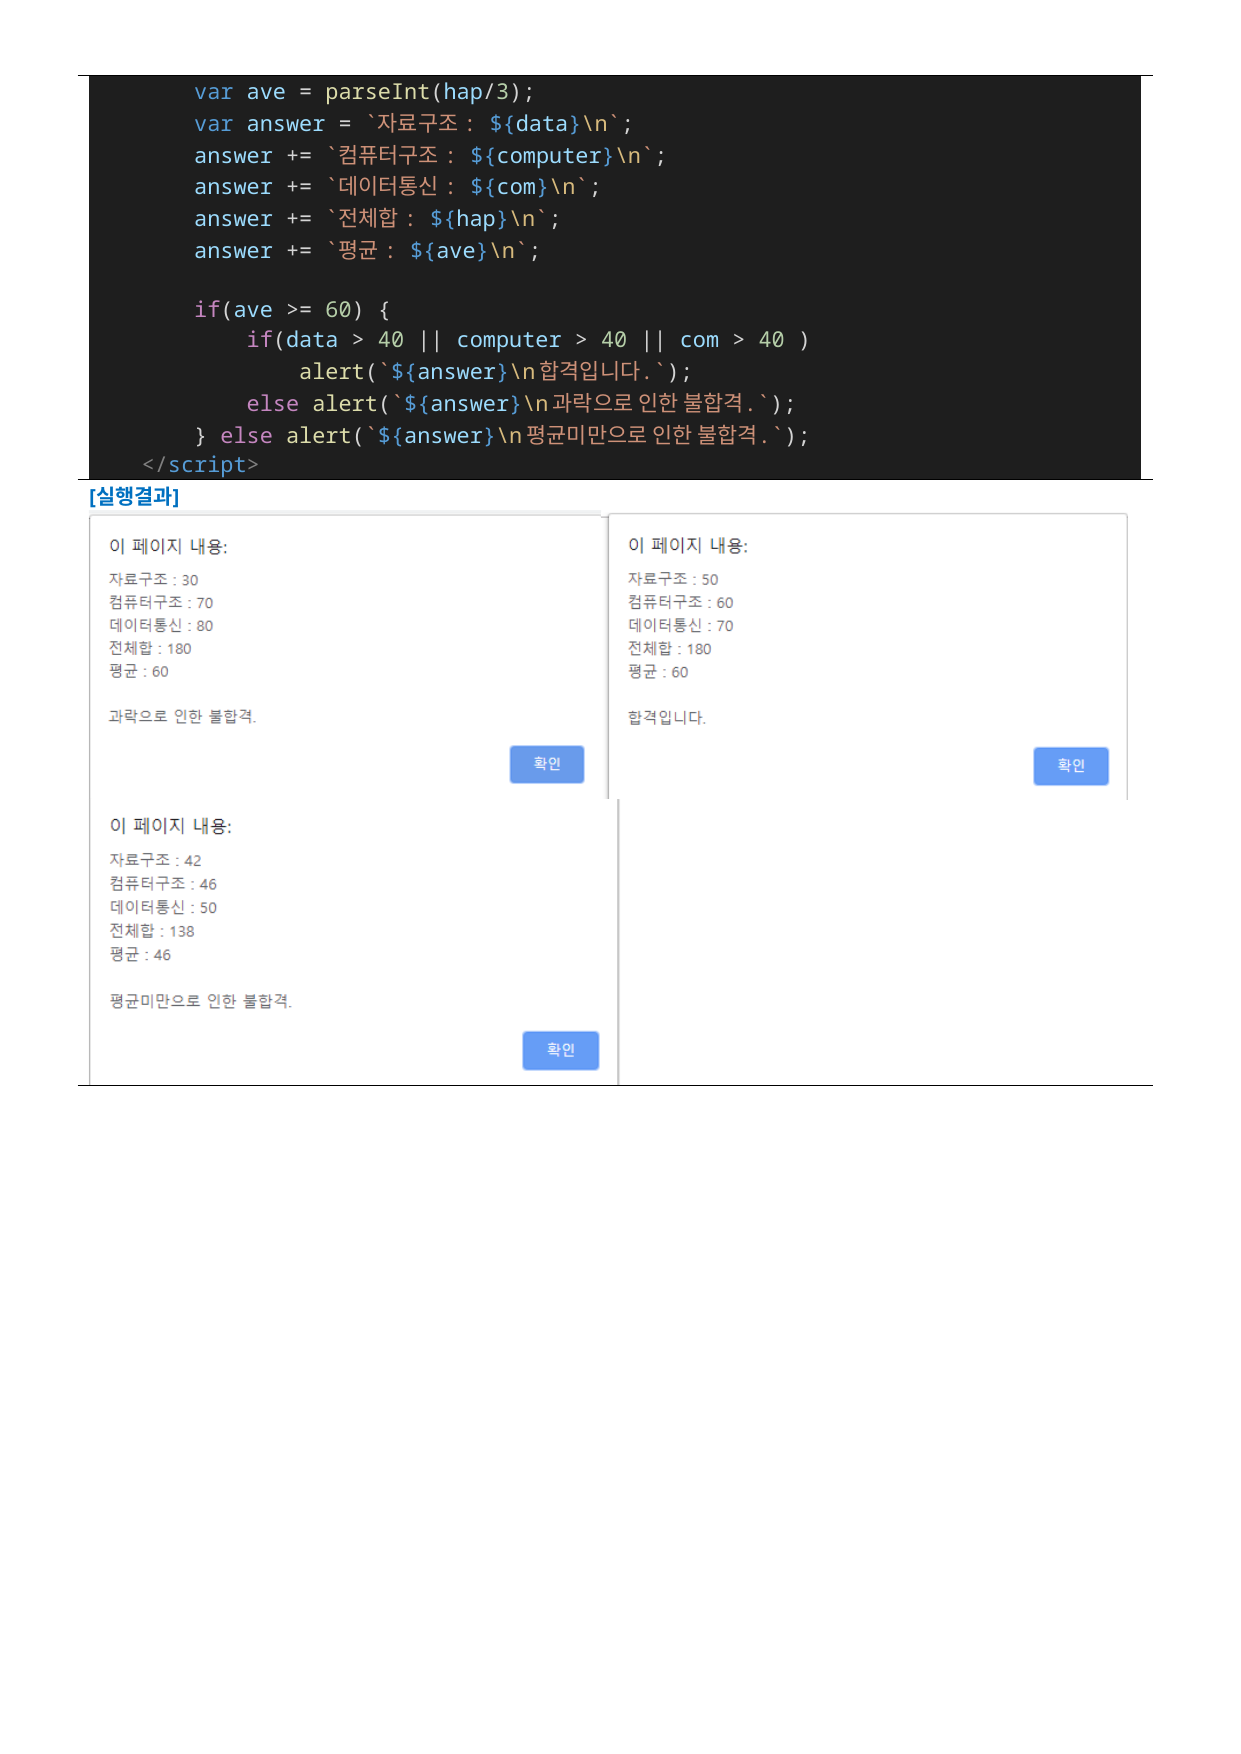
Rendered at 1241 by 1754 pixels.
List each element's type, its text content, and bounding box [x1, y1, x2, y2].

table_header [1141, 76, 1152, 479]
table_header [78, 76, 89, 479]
picture [88, 510, 1128, 1085]
table_cell [실행결과] [78, 480, 1152, 1084]
